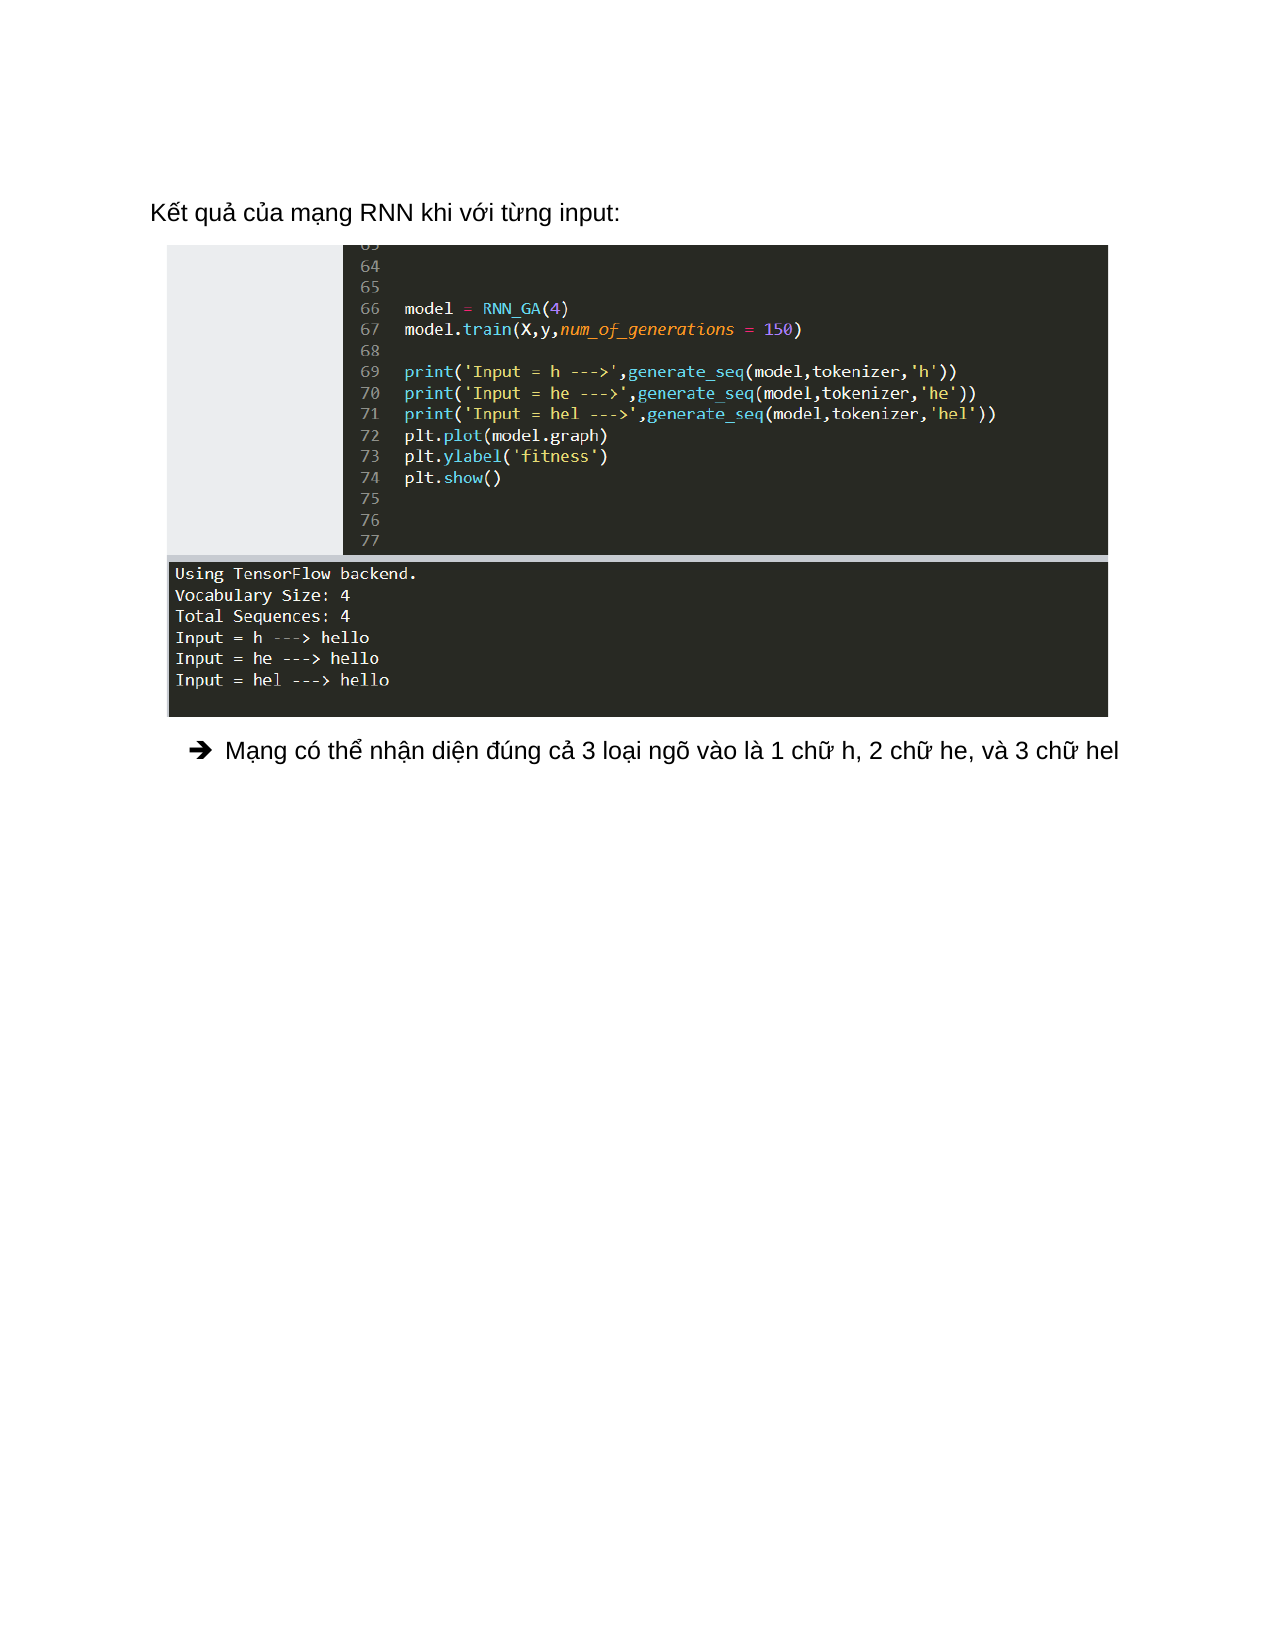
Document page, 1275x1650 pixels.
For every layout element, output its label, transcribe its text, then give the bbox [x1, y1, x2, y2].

text Kết quả của mạng RNN khi với từng input: [150, 198, 1125, 226]
list Mạng có thể nhận diện đúng cả 3 loại ngõ vào là 1 chữ h, 2 chữ he, và 3 chữ hel [187, 736, 1125, 765]
picture [166, 245, 1109, 717]
